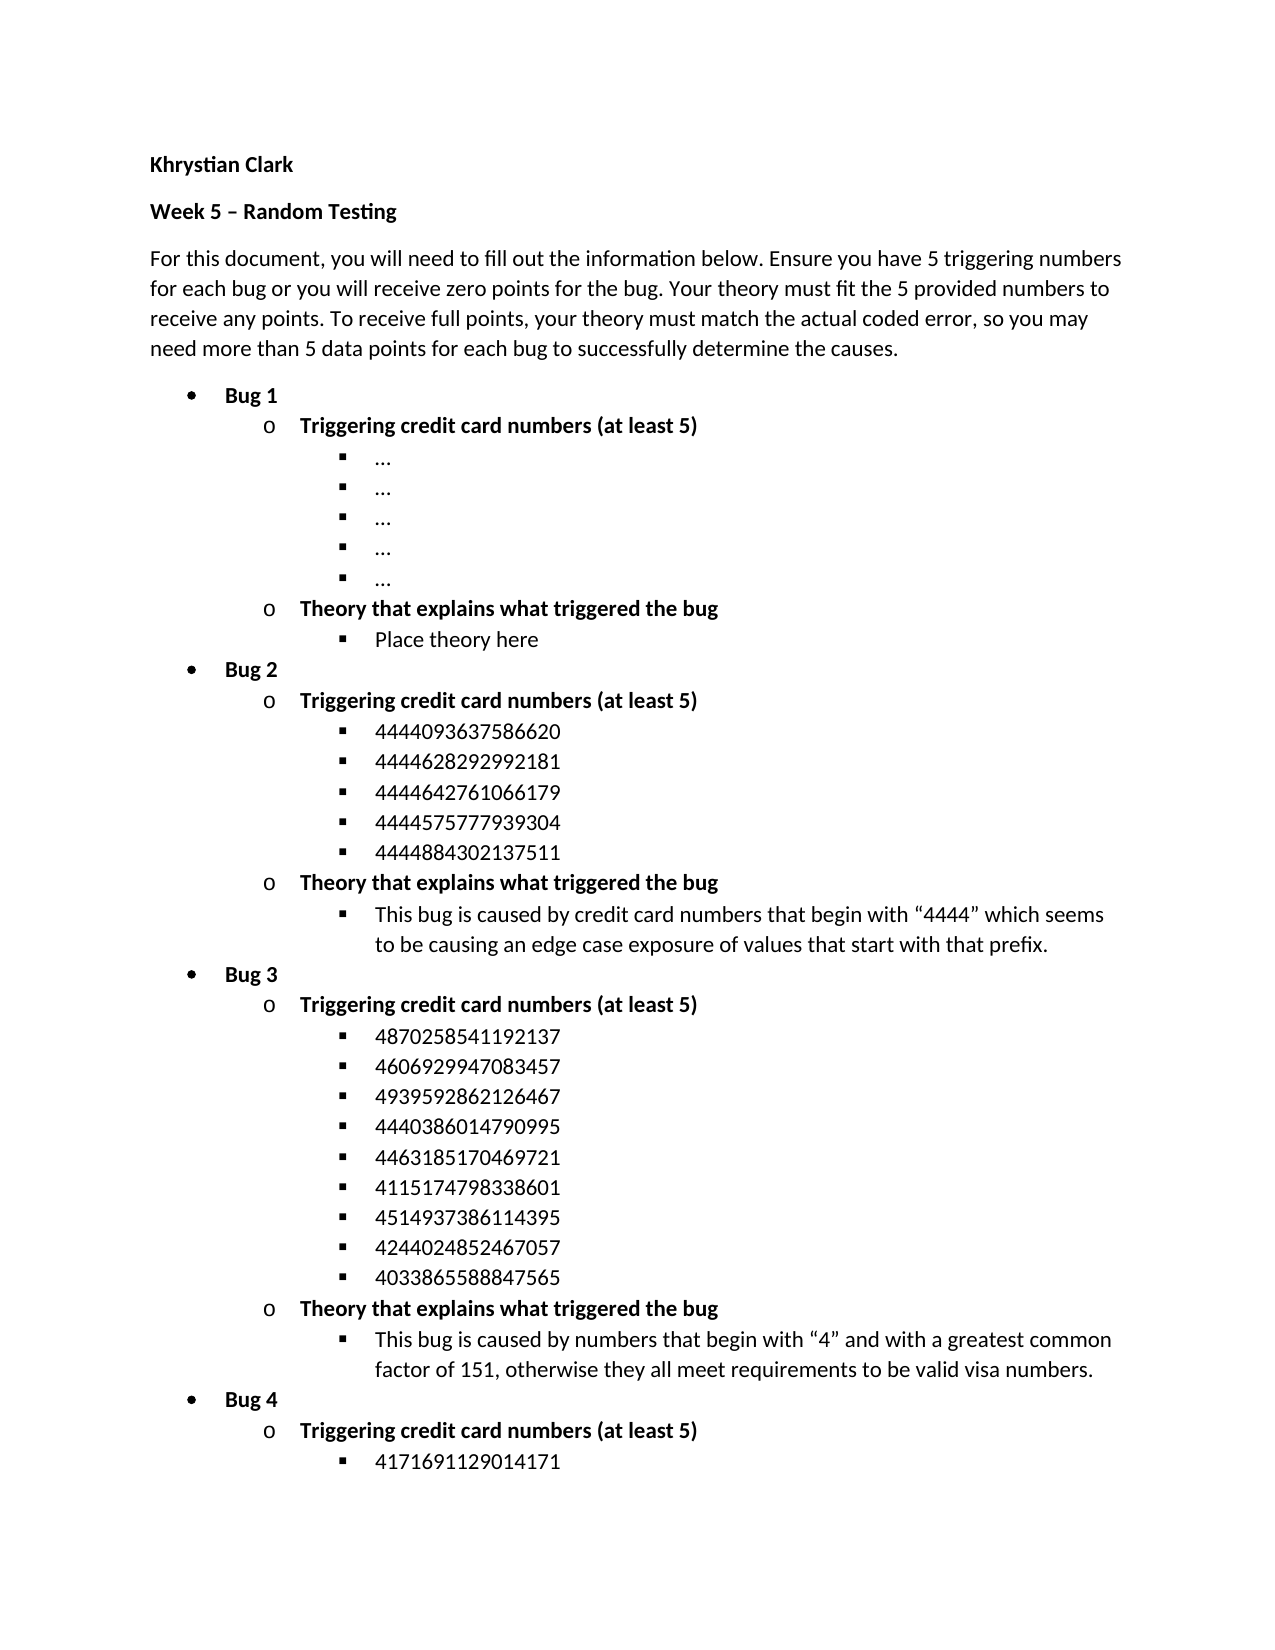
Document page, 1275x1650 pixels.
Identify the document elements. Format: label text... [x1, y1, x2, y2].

list Place theory here [337, 625, 1125, 653]
list Theory that explains what triggered the bug [262, 1294, 1125, 1323]
list Theory that explains what triggered the bug [262, 594, 1125, 623]
text Week 5 – Random Testing [150, 197, 1125, 225]
list Bug 2 [187, 656, 1125, 684]
list This bug is caused by credit card numbers that begin with “4444” which seems to be causing an edge case exposure of values that start with that prefix. [337, 900, 1125, 958]
list 4171691129014171 [337, 1447, 1125, 1475]
list … [337, 503, 1125, 531]
list 4444628292992181 [337, 747, 1125, 776]
list 4444884302137511 [337, 838, 1125, 866]
list … [337, 473, 1125, 501]
list 4440386014790995 [337, 1112, 1125, 1141]
list Triggering credit card numbers (at least 5) [262, 686, 1125, 715]
list 4939592862126467 [337, 1082, 1125, 1110]
text For this document, you will need to fill out the information below. Ensure you have 5 triggering numbers for each bug or you will receive zero points for the bug. Your theory must fit the 5 provided numbers to receive any points. To receive full points, your theory must match the actual coded error, so you may need more than 5 data points for each bug to successfully determine the causes. [150, 244, 1125, 362]
list Triggering credit card numbers (at least 5) [262, 990, 1125, 1019]
list 4033865588847565 [337, 1263, 1125, 1292]
text Khrystian Clark [150, 150, 1125, 178]
list 4514937386114395 [337, 1203, 1125, 1231]
list … [337, 443, 1125, 471]
list Triggering credit card numbers (at least 5) [262, 411, 1125, 441]
list Bug 1 [187, 381, 1125, 409]
list 4444575777939304 [337, 808, 1125, 836]
list … [337, 564, 1125, 592]
list This bug is caused by numbers that begin with “4” and with a greatest common factor of 151, otherwise they all meet requirements to be valid visa numbers. [337, 1325, 1125, 1383]
list 4244024852467057 [337, 1233, 1125, 1261]
list Bug 4 [187, 1386, 1125, 1414]
list Bug 3 [187, 960, 1125, 988]
list … [337, 533, 1125, 562]
list Theory that explains what triggered the bug [262, 868, 1125, 897]
list 4606929947083457 [337, 1052, 1125, 1080]
list Triggering credit card numbers (at least 5) [262, 1416, 1125, 1445]
list 4444093637586620 [337, 717, 1125, 745]
list 4463185170469721 [337, 1143, 1125, 1171]
list 4870258541192137 [337, 1022, 1125, 1050]
list 4444642761066179 [337, 778, 1125, 806]
list 4115174798338601 [337, 1173, 1125, 1201]
